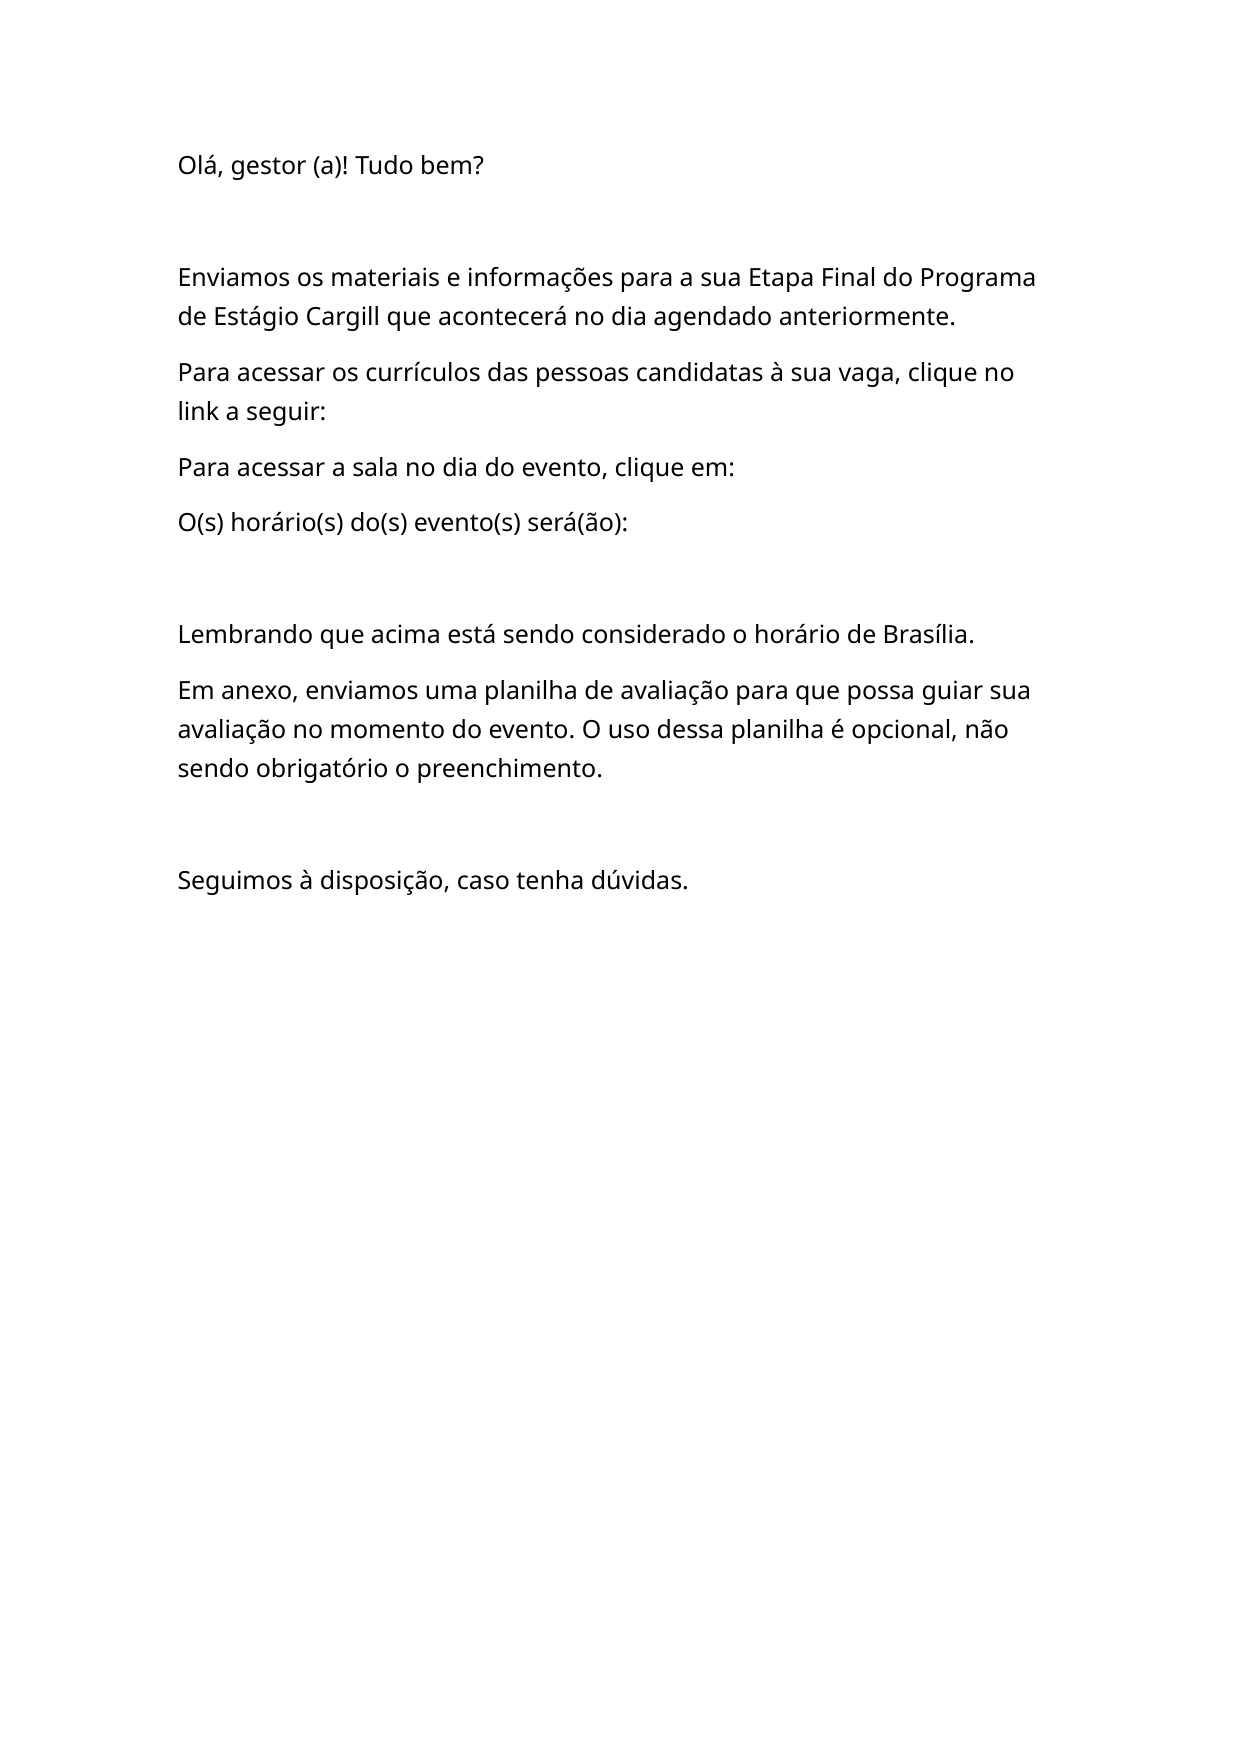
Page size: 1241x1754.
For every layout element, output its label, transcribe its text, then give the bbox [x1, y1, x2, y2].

text Enviamos os materiais e informações para a sua Etapa Final do Programa de Estágio Cargill que acontecerá no dia agendado anteriormente. [177, 259, 1063, 332]
text Para acessar a sala no dia do evento, clique em: [177, 449, 1063, 483]
text Lembrando que acima está sendo considerado o horário de Brasília. [177, 617, 1063, 651]
text Seguimos à disposição, caso tenha dúvidas. [177, 863, 1063, 897]
text O(s) horário(s) do(s) evento(s) será(ão): [177, 505, 1063, 539]
text Para acessar os currículos das pessoas candidatas à sua vaga, clique no link a seguir: [177, 354, 1063, 427]
text Olá, gestor (a)! Tudo bem? [177, 148, 1063, 182]
text Em anexo, enviamos uma planilha de avaliação para que possa guiar sua avaliação no momento do evento. O uso dessa planilha é opcional, não sendo obrigatório o preenchimento. [177, 673, 1063, 785]
